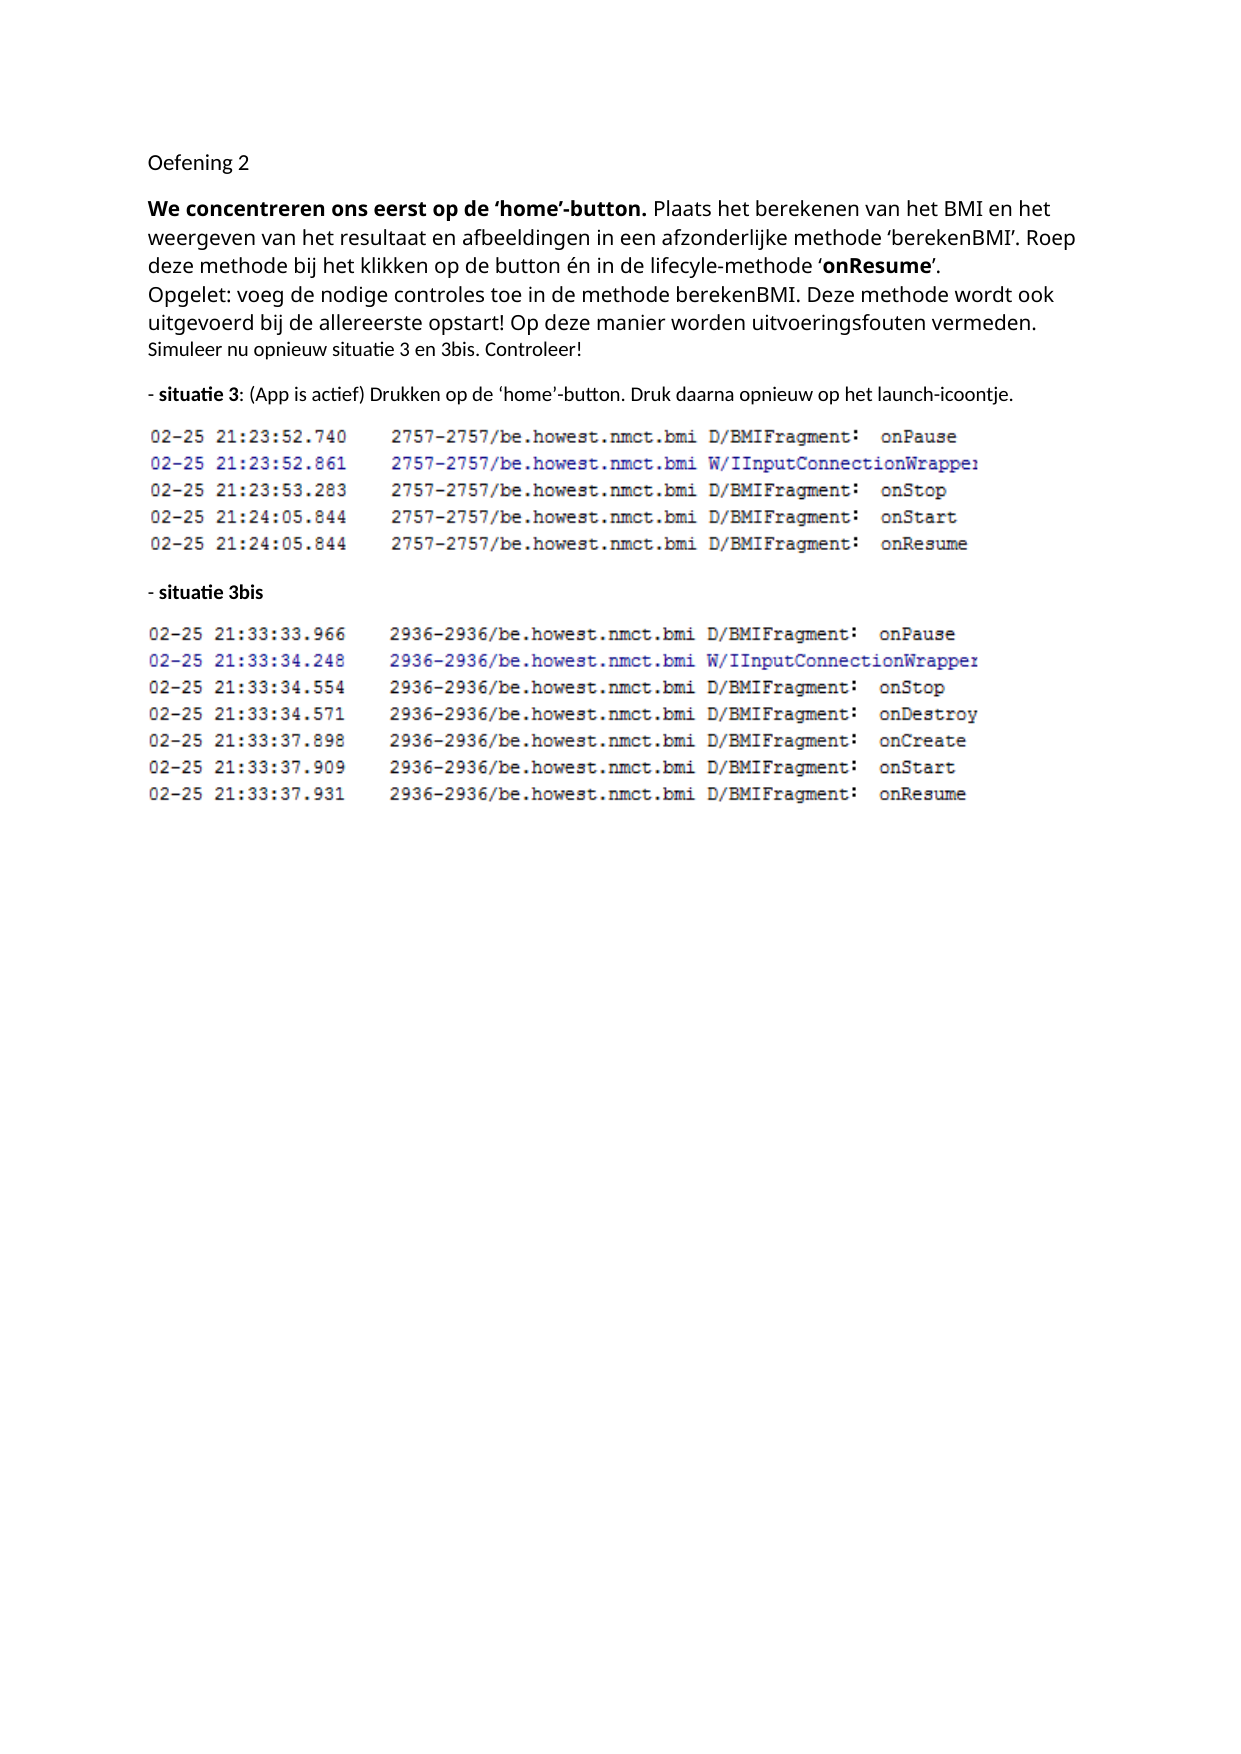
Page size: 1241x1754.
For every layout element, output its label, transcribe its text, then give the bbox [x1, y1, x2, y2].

text - situatie 3bis [148, 579, 1093, 605]
picture [147, 424, 978, 561]
text Simuleer nu opnieuw situatie 3 en 3bis. Controleer! [148, 337, 1093, 362]
text - situatie 3: (App is actief) Drukken op de ‘home’-button. Druk daarna opnieuw op het launch-icoontje. [148, 381, 1093, 406]
text Opgelet: voeg de nodige controles toe in de methode berekenBMI. Deze methode wordt ook uitgevoerd bij de allereerste opstart! Op deze manier worden uitvoeringsfouten vermeden. [148, 280, 1093, 337]
text Oefening 2 [148, 148, 1093, 176]
picture [147, 623, 978, 808]
text We concentreren ons eerst op de ‘home’-button. Plaats het berekenen van het BMI en het weergeven van het resultaat en afbeeldingen in een afzonderlijke methode ‘berekenBMI’. Roep deze methode bij het klikken op de button én in de lifecyle-methode ‘onResume’. [148, 194, 1093, 280]
